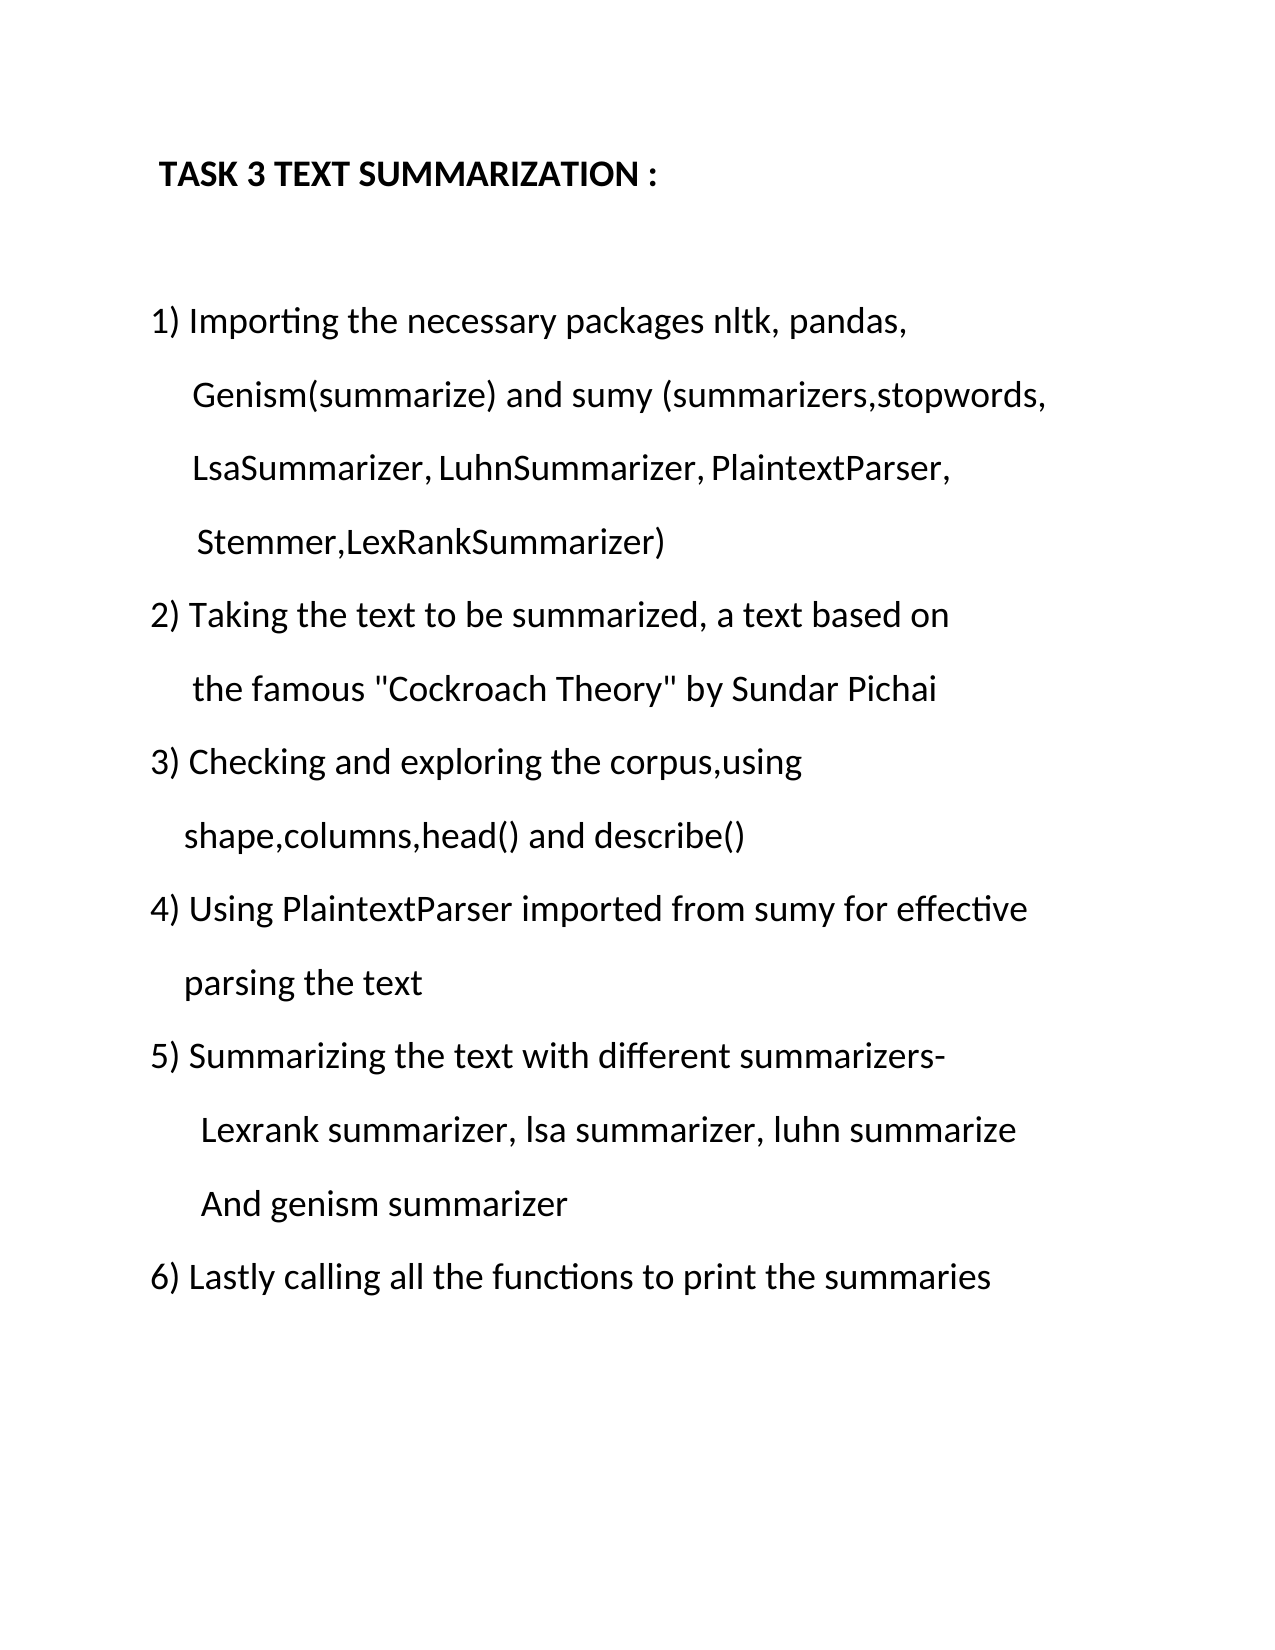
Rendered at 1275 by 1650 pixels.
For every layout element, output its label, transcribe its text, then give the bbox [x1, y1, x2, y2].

text 1) Importing the necessary packages nltk, pandas, [150, 297, 1125, 343]
text shape,columns,head() and describe() [150, 812, 1125, 858]
text 4) Using PlaintextParser imported from sumy for effective [150, 885, 1125, 931]
text 5) Summarizing the text with different summarizers- [150, 1032, 1125, 1078]
text parsing the text [150, 959, 1125, 1005]
text Genism(summarize) and sumy (summarizers,stopwords, [150, 371, 1125, 416]
text 2) Taking the text to be summarized, a text based on [150, 591, 1125, 637]
text 3) Checking and exploring the corpus,using [150, 738, 1125, 784]
text And genism summarizer [150, 1179, 1125, 1225]
text LsaSummarizer, LuhnSummarizer, PlaintextParser, [150, 444, 1125, 490]
text Lexrank summarizer, lsa summarizer, luhn summarize [150, 1106, 1125, 1152]
text 6) Lastly calling all the functions to print the summaries [150, 1253, 1125, 1299]
text Stemmer,LexRankSummarizer) [150, 518, 1125, 563]
text TASK 3 TEXT SUMMARIZATION : [150, 150, 1125, 196]
text the famous "Cockroach Theory" by Sundar Pichai [150, 665, 1125, 711]
